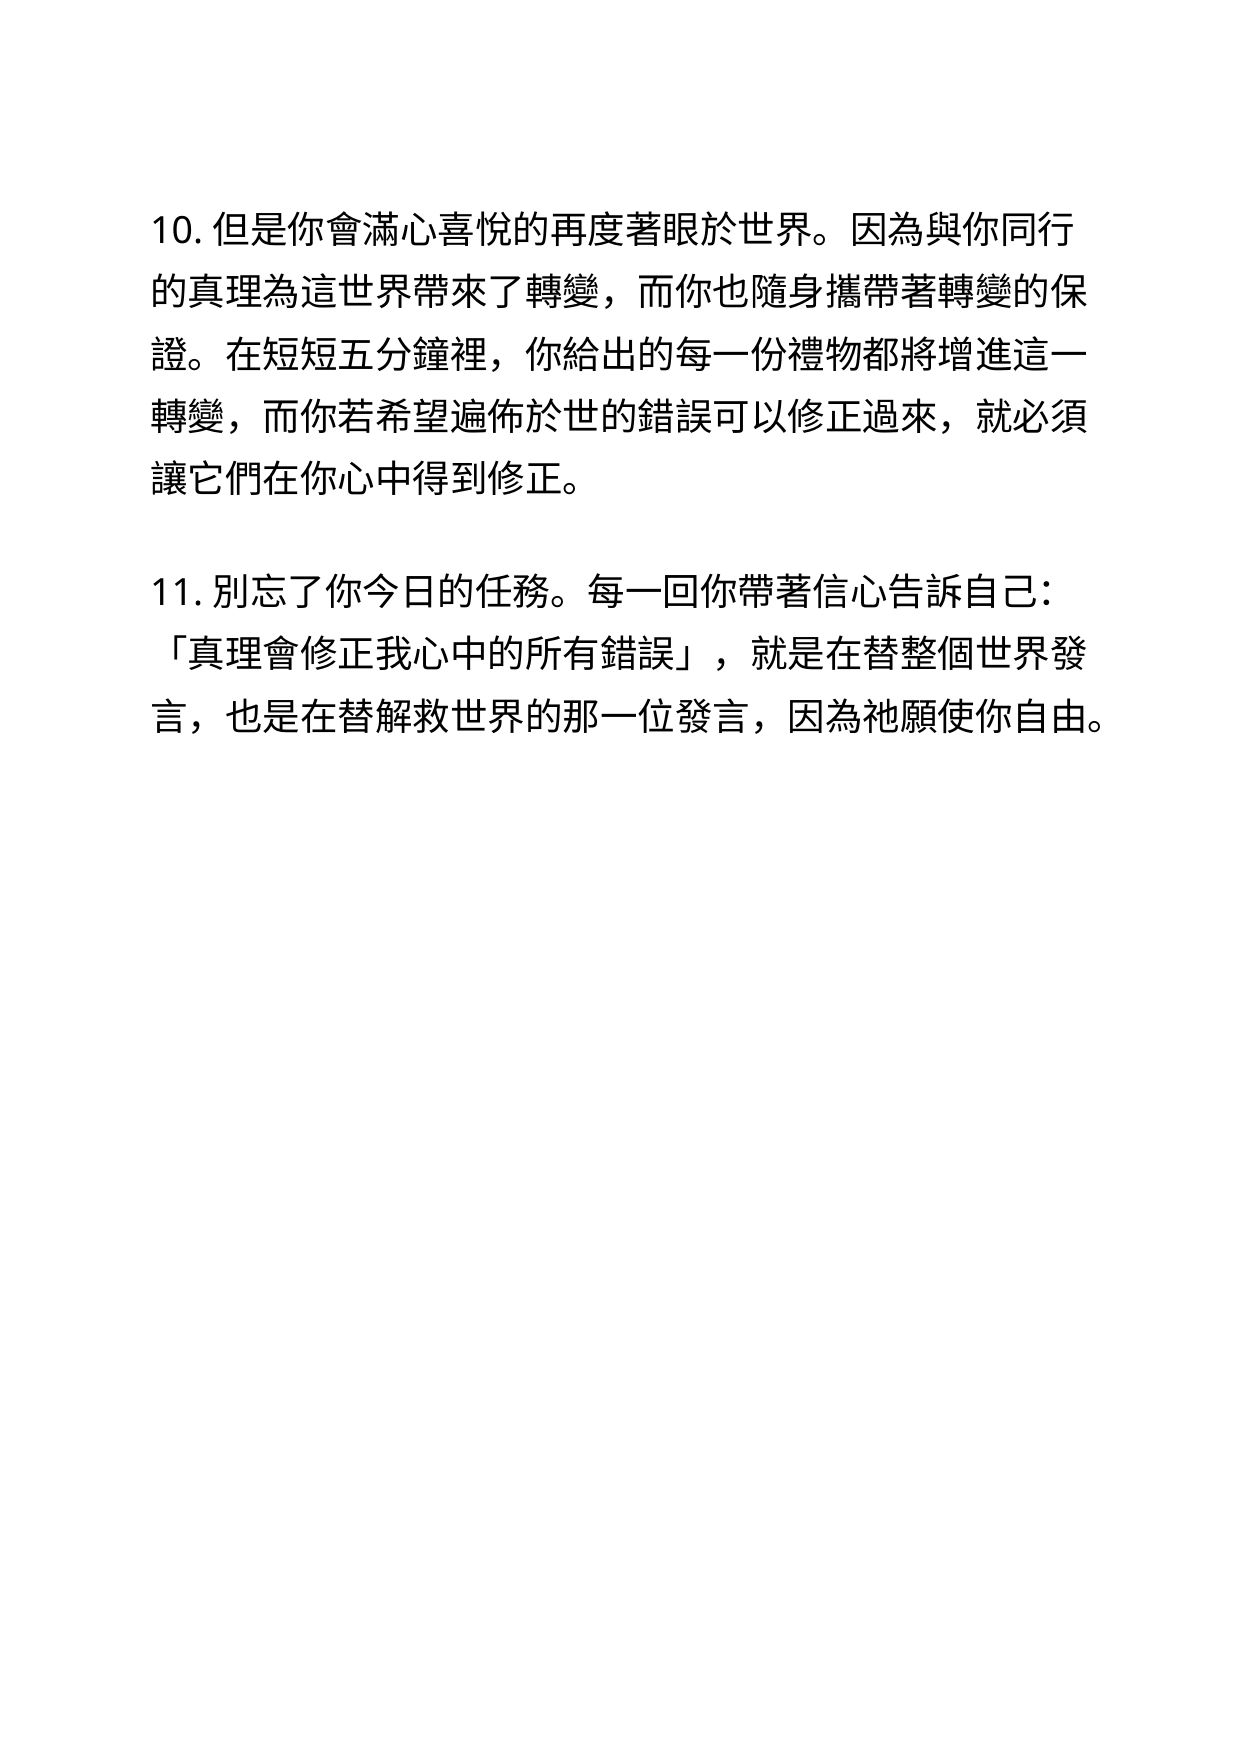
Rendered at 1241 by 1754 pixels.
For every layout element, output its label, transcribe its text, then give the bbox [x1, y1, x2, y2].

text 11. 別忘了你今日的任務。每一回你帶著信心告訴自己：「真理會修正我心中的所有錯誤」，就是在替整個世界發言，也是在替解救世界的那一位發言，因為祂願使你自由。 [150, 561, 1090, 741]
text 10. 但是你會滿心喜悅的再度著眼於世界。因為與你同行的真理為這世界帶來了轉變，而你也隨身攜帶著轉變的保證。在短短五分鐘裡，你給出的每一份禮物都將增進這一轉變，而你若希望遍佈於世的錯誤可以修正過來，就必須讓它們在你心中得到修正。 [150, 199, 1090, 504]
